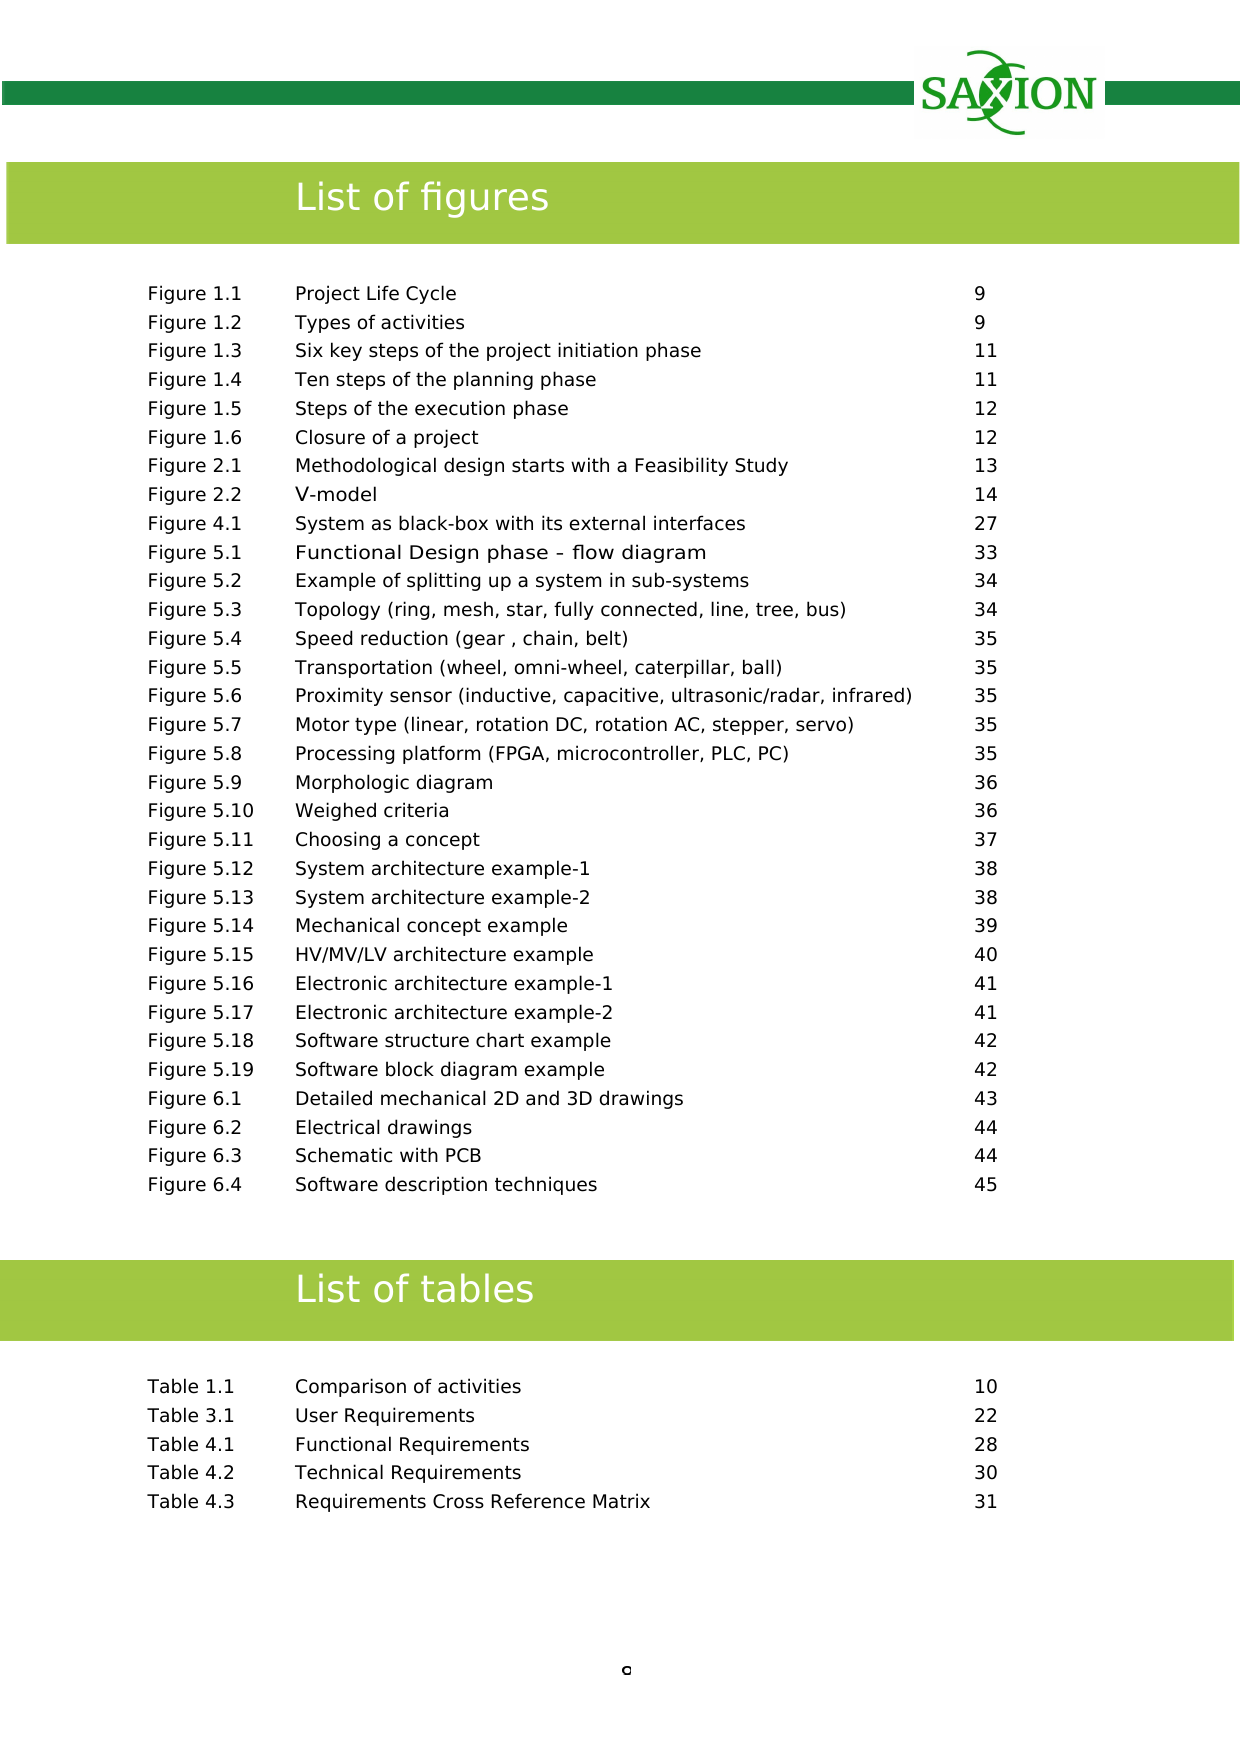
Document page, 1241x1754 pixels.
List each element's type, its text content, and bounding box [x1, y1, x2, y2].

table_cell [934, 1231, 1003, 1346]
table_cell Table 4.2 [142, 1459, 273, 1488]
table_cell Requirements Cross Reference Matrix [273, 1488, 934, 1517]
table_cell V-model [273, 481, 934, 510]
table_cell 33 [934, 539, 1003, 567]
table_cell Example of splitting up a system in sub-systems [273, 568, 934, 596]
table_cell List of tables [273, 1231, 934, 1346]
table_cell 41 [934, 970, 1003, 999]
table_cell 35 [934, 654, 1003, 682]
table_cell Types of activities [273, 309, 934, 337]
table_header List of figures [273, 169, 934, 253]
table_cell Figure 6.1 [142, 1085, 273, 1114]
table_cell 34 [934, 596, 1003, 625]
table_cell Software description techniques [273, 1171, 934, 1231]
table_cell [142, 1231, 273, 1346]
table_cell Speed reduction (gear , chain, belt) [273, 625, 934, 654]
table_cell Motor type (linear, rotation DC, rotation AC, stepper, servo) [273, 711, 934, 740]
table_cell Figure 5.1 [142, 539, 273, 567]
table_header [142, 169, 273, 253]
table_cell 12 [934, 395, 1003, 424]
table_cell 12 [934, 424, 1003, 452]
table_cell 37 [934, 826, 1003, 855]
table_cell Figure 5.17 [142, 999, 273, 1027]
table_cell Figure 5.8 [142, 740, 273, 769]
table_cell Figure 1.5 [142, 395, 273, 424]
table_cell Figure 5.2 [142, 568, 273, 596]
table_cell Comparison of activities [273, 1346, 934, 1402]
table_cell Figure 6.3 [142, 1143, 273, 1171]
table_cell Ten steps of the planning phase [273, 366, 934, 395]
table_cell 38 [934, 855, 1003, 884]
table_cell 11 [934, 366, 1003, 395]
picture [1003, 1260, 1234, 1341]
table_cell 34 [934, 568, 1003, 596]
table_cell Functional Design phase - flow diagram [273, 539, 934, 567]
table_cell Electrical drawings [273, 1114, 934, 1142]
table_cell Figure 5.4 [142, 625, 273, 654]
table_cell Functional Requirements [273, 1431, 934, 1459]
table_cell Six key steps of the project initiation phase [273, 338, 934, 366]
table_cell Table 1.1 [142, 1346, 273, 1402]
table_cell Steps of the execution phase [273, 395, 934, 424]
table_header [934, 169, 1003, 253]
table_cell 44 [934, 1114, 1003, 1142]
table_cell Figure 1.3 [142, 338, 273, 366]
table_cell Project Life Cycle [273, 253, 934, 309]
table_cell Figure 5.6 [142, 683, 273, 711]
table_cell 22 [934, 1402, 1003, 1431]
table_cell Figure 1.6 [142, 424, 273, 452]
table_cell Figure 5.5 [142, 654, 273, 682]
table_cell Transportation (wheel, omni-wheel, caterpillar, ball) [273, 654, 934, 682]
table_cell Software structure chart example [273, 1028, 934, 1056]
table_cell 45 [934, 1171, 1003, 1231]
table_cell Figure 6.4 [142, 1171, 273, 1231]
table_cell 35 [934, 740, 1003, 769]
table_cell User Requirements [273, 1402, 934, 1431]
table_cell Closure of a project [273, 424, 934, 452]
table_cell Figure 5.10 [142, 798, 273, 826]
table_cell Figure 5.7 [142, 711, 273, 740]
table_cell Schematic with PCB [273, 1143, 934, 1171]
table_cell Figure 5.16 [142, 970, 273, 999]
table_cell Mechanical concept example [273, 913, 934, 941]
table_cell Figure 6.2 [142, 1114, 273, 1142]
table_cell Figure 2.2 [142, 481, 273, 510]
table_cell Figure 5.19 [142, 1056, 273, 1085]
table_cell Figure 5.13 [142, 884, 273, 912]
table_cell 44 [934, 1143, 1003, 1171]
table_cell Figure 1.1 [142, 253, 273, 309]
table_cell 28 [934, 1431, 1003, 1459]
table_cell 31 [934, 1488, 1003, 1517]
table_cell Figure 5.11 [142, 826, 273, 855]
table_cell 9 [934, 253, 1003, 309]
table_cell Figure 5.18 [142, 1028, 273, 1056]
table_cell Figure 4.1 [142, 510, 273, 539]
table_cell 27 [934, 510, 1003, 539]
table_cell 36 [934, 769, 1003, 797]
table_cell Topology (ring, mesh, star, fully connected, line, tree, bus) [273, 596, 934, 625]
table_cell Figure 1.2 [142, 309, 273, 337]
table_cell 42 [934, 1056, 1003, 1085]
picture [0, 1260, 142, 1341]
table_cell 30 [934, 1459, 1003, 1488]
table_cell 14 [934, 481, 1003, 510]
table_cell Choosing a concept [273, 826, 934, 855]
table_cell 11 [934, 338, 1003, 366]
table_cell Detailed mechanical 2D and 3D drawings [273, 1085, 934, 1114]
table_cell 43 [934, 1085, 1003, 1114]
table_cell Electronic architecture example-1 [273, 970, 934, 999]
table_cell Figure 5.12 [142, 855, 273, 884]
table_cell Technical Requirements [273, 1459, 934, 1488]
table_cell Figure 5.14 [142, 913, 273, 941]
table_cell 42 [934, 1028, 1003, 1056]
table_cell Morphologic diagram [273, 769, 934, 797]
table_cell 9 [934, 309, 1003, 337]
table_cell 36 [934, 798, 1003, 826]
table_cell HV/MV/LV architecture example [273, 941, 934, 970]
table_cell Figure 5.3 [142, 596, 273, 625]
table_cell Figure 5.15 [142, 941, 273, 970]
table_cell Weighed criteria [273, 798, 934, 826]
table_cell 41 [934, 999, 1003, 1027]
table_cell 13 [934, 453, 1003, 481]
table_cell Figure 1.4 [142, 366, 273, 395]
table_cell 38 [934, 884, 1003, 912]
table_cell 35 [934, 711, 1003, 740]
table_cell 35 [934, 625, 1003, 654]
table_cell Proximity sensor (inductive, capacitive, ultrasonic/radar, infrared) [273, 683, 934, 711]
table_cell 35 [934, 683, 1003, 711]
table_cell Table 4.1 [142, 1431, 273, 1459]
table_cell Table 3.1 [142, 1402, 273, 1431]
table_cell System architecture example-2 [273, 884, 934, 912]
table_cell Methodological design starts with a Feasibility Study [273, 453, 934, 481]
table_cell Processing platform (FPGA, microcontroller, PLC, PC) [273, 740, 934, 769]
picture [6, 162, 1240, 244]
table_cell 39 [934, 913, 1003, 941]
table_cell 40 [934, 941, 1003, 970]
table_cell System architecture example-1 [273, 855, 934, 884]
table_cell Figure 5.9 [142, 769, 273, 797]
table_cell 10 [934, 1346, 1003, 1402]
table_cell Figure 2.1 [142, 453, 273, 481]
table_cell Electronic architecture example-2 [273, 999, 934, 1027]
table_cell Table 4.3 [142, 1488, 273, 1517]
table_cell Software block diagram example [273, 1056, 934, 1085]
picture [2, 46, 1240, 139]
table_cell System as black-box with its external interfaces [273, 510, 934, 539]
